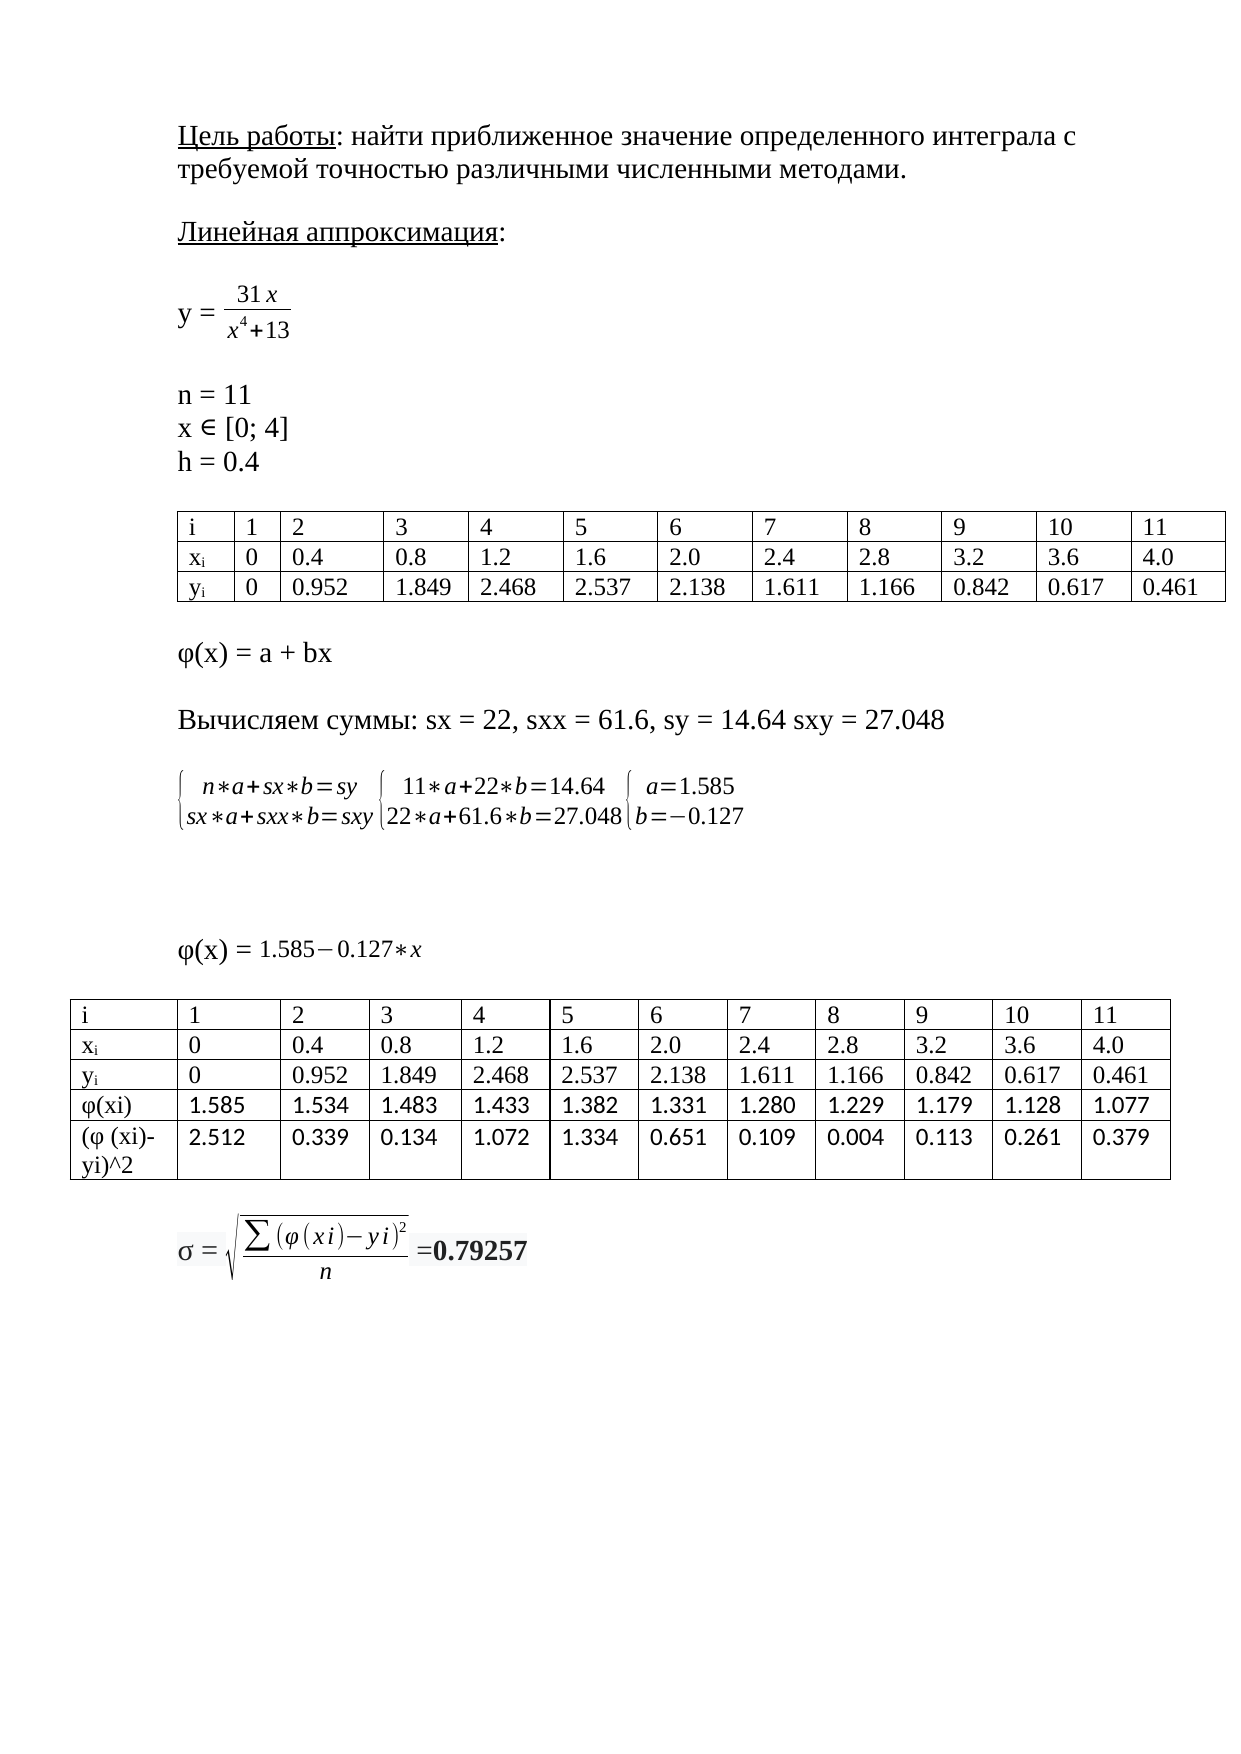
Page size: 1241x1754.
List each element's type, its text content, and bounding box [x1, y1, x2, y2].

table_cell 1.534 [281, 1090, 369, 1120]
text Цель работы: найти приближенное значение определенного интеграла с требуемой точностью различными численными методами. [177, 118, 1152, 185]
table_header 1 [235, 512, 280, 541]
table_header 9 [905, 1000, 992, 1029]
table_cell 4.0 [1132, 542, 1225, 571]
table_cell 0.617 [1037, 572, 1131, 601]
table_cell 3.2 [905, 1030, 992, 1059]
table_cell 1.166 [816, 1060, 904, 1089]
table_cell 1.2 [469, 542, 563, 571]
table_header 8 [816, 1000, 904, 1029]
table_cell 1.072 [462, 1121, 549, 1179]
table_header 5 [564, 512, 657, 541]
table_header 1 [178, 1000, 280, 1029]
table_header i [71, 1000, 177, 1029]
table_cell 1.585 [178, 1090, 280, 1120]
table_cell 2.537 [551, 1060, 638, 1089]
table_cell 1.433 [462, 1090, 549, 1120]
table_cell 1.611 [728, 1060, 815, 1089]
table_cell 0.617 [993, 1060, 1081, 1089]
table_cell φ(xi) [71, 1090, 177, 1120]
text σ = =0.79257 [177, 1213, 1152, 1285]
table_cell 2.8 [848, 542, 941, 571]
table_header 4 [469, 512, 563, 541]
table_header 8 [848, 512, 941, 541]
table_cell 1.128 [993, 1090, 1081, 1120]
table_cell 0 [178, 1030, 280, 1059]
table_cell 0.4 [281, 1030, 369, 1059]
table_cell 1.166 [848, 572, 941, 601]
table_cell 1.382 [551, 1090, 638, 1120]
table_cell 1.2 [462, 1030, 549, 1059]
table_cell 0.261 [993, 1121, 1081, 1179]
table_header 7 [728, 1000, 815, 1029]
table_cell 0 [235, 572, 280, 601]
table_header 10 [993, 1000, 1081, 1029]
text φ(x) = [177, 932, 1152, 966]
table_cell 1.179 [905, 1090, 992, 1120]
text Вычисляем суммы: sx = 22, sxx = 61.6, sy = 14.64 sxy = 27.048 [177, 702, 1152, 736]
table_cell 1.483 [370, 1090, 461, 1120]
table_header 5 [551, 1000, 638, 1029]
text n = 11 [177, 377, 1152, 411]
table_cell 0 [235, 542, 280, 571]
table_cell yi [71, 1060, 177, 1089]
table_cell 0.379 [1082, 1121, 1170, 1179]
table_cell 1.849 [370, 1060, 461, 1089]
table_header 10 [1037, 512, 1131, 541]
table_cell 3.2 [942, 542, 1036, 571]
table_cell xi [178, 542, 234, 571]
table_cell 0.109 [728, 1121, 815, 1179]
table_cell 1.077 [1082, 1090, 1170, 1120]
table_cell 3.6 [1037, 542, 1131, 571]
table_header 6 [639, 1000, 727, 1029]
table_header 3 [370, 1000, 461, 1029]
text x [0; 4] [177, 411, 1152, 444]
table_cell 0.8 [370, 1030, 461, 1059]
table_cell 0.4 [281, 542, 383, 571]
text h = 0.4 [177, 444, 1152, 478]
table_cell 0.461 [1132, 572, 1225, 601]
table_cell 2.468 [462, 1060, 549, 1089]
table_cell 2.512 [178, 1121, 280, 1179]
table_cell 2.537 [564, 572, 657, 601]
table_header 3 [384, 512, 468, 541]
table_cell 1.849 [384, 572, 468, 601]
table_cell 1.229 [816, 1090, 904, 1120]
table_header 4 [462, 1000, 549, 1029]
table_cell 1.280 [728, 1090, 815, 1120]
table_cell 0.113 [905, 1121, 992, 1179]
table_cell 4.0 [1082, 1030, 1170, 1059]
table_header 11 [1082, 1000, 1170, 1029]
table_header 7 [753, 512, 847, 541]
table_cell 0.842 [905, 1060, 992, 1089]
table_header 2 [281, 512, 383, 541]
table_cell 2.0 [639, 1030, 727, 1059]
table_cell 0 [178, 1060, 280, 1089]
text Линейная аппроксимация: [177, 214, 1152, 247]
table_cell yi [178, 572, 234, 601]
text y = [177, 281, 1152, 343]
table_cell 0.004 [816, 1121, 904, 1179]
table_cell 0.8 [384, 542, 468, 571]
table_cell 1.6 [551, 1030, 638, 1059]
table_cell 1.611 [753, 572, 847, 601]
table_cell 1.334 [551, 1121, 638, 1179]
table_cell 2.138 [658, 572, 752, 601]
table_cell 0.842 [942, 572, 1036, 601]
table_header 11 [1132, 512, 1225, 541]
table_cell 0.651 [639, 1121, 727, 1179]
text φ(x) = a + bx [177, 635, 1152, 669]
table_cell 0.134 [370, 1121, 461, 1179]
table_header 9 [942, 512, 1036, 541]
table_cell 2.8 [816, 1030, 904, 1059]
table_cell 0.952 [281, 572, 383, 601]
table_cell xi [71, 1030, 177, 1059]
table_cell 0.952 [281, 1060, 369, 1089]
table_cell 1.6 [564, 542, 657, 571]
table_cell 0.461 [1082, 1060, 1170, 1089]
table_cell 2.4 [753, 542, 847, 571]
table_header i [178, 512, 234, 541]
table_cell 2.468 [469, 572, 563, 601]
table_header 6 [658, 512, 752, 541]
table_cell 0.339 [281, 1121, 369, 1179]
table_cell 2.0 [658, 542, 752, 571]
table_cell 1.331 [639, 1090, 727, 1120]
table_cell 2.4 [728, 1030, 815, 1059]
table_cell 2.138 [639, 1060, 727, 1089]
table_cell 3.6 [993, 1030, 1081, 1059]
table_header 2 [281, 1000, 369, 1029]
table_cell (φ (xi)- yi)^2 [71, 1121, 177, 1179]
